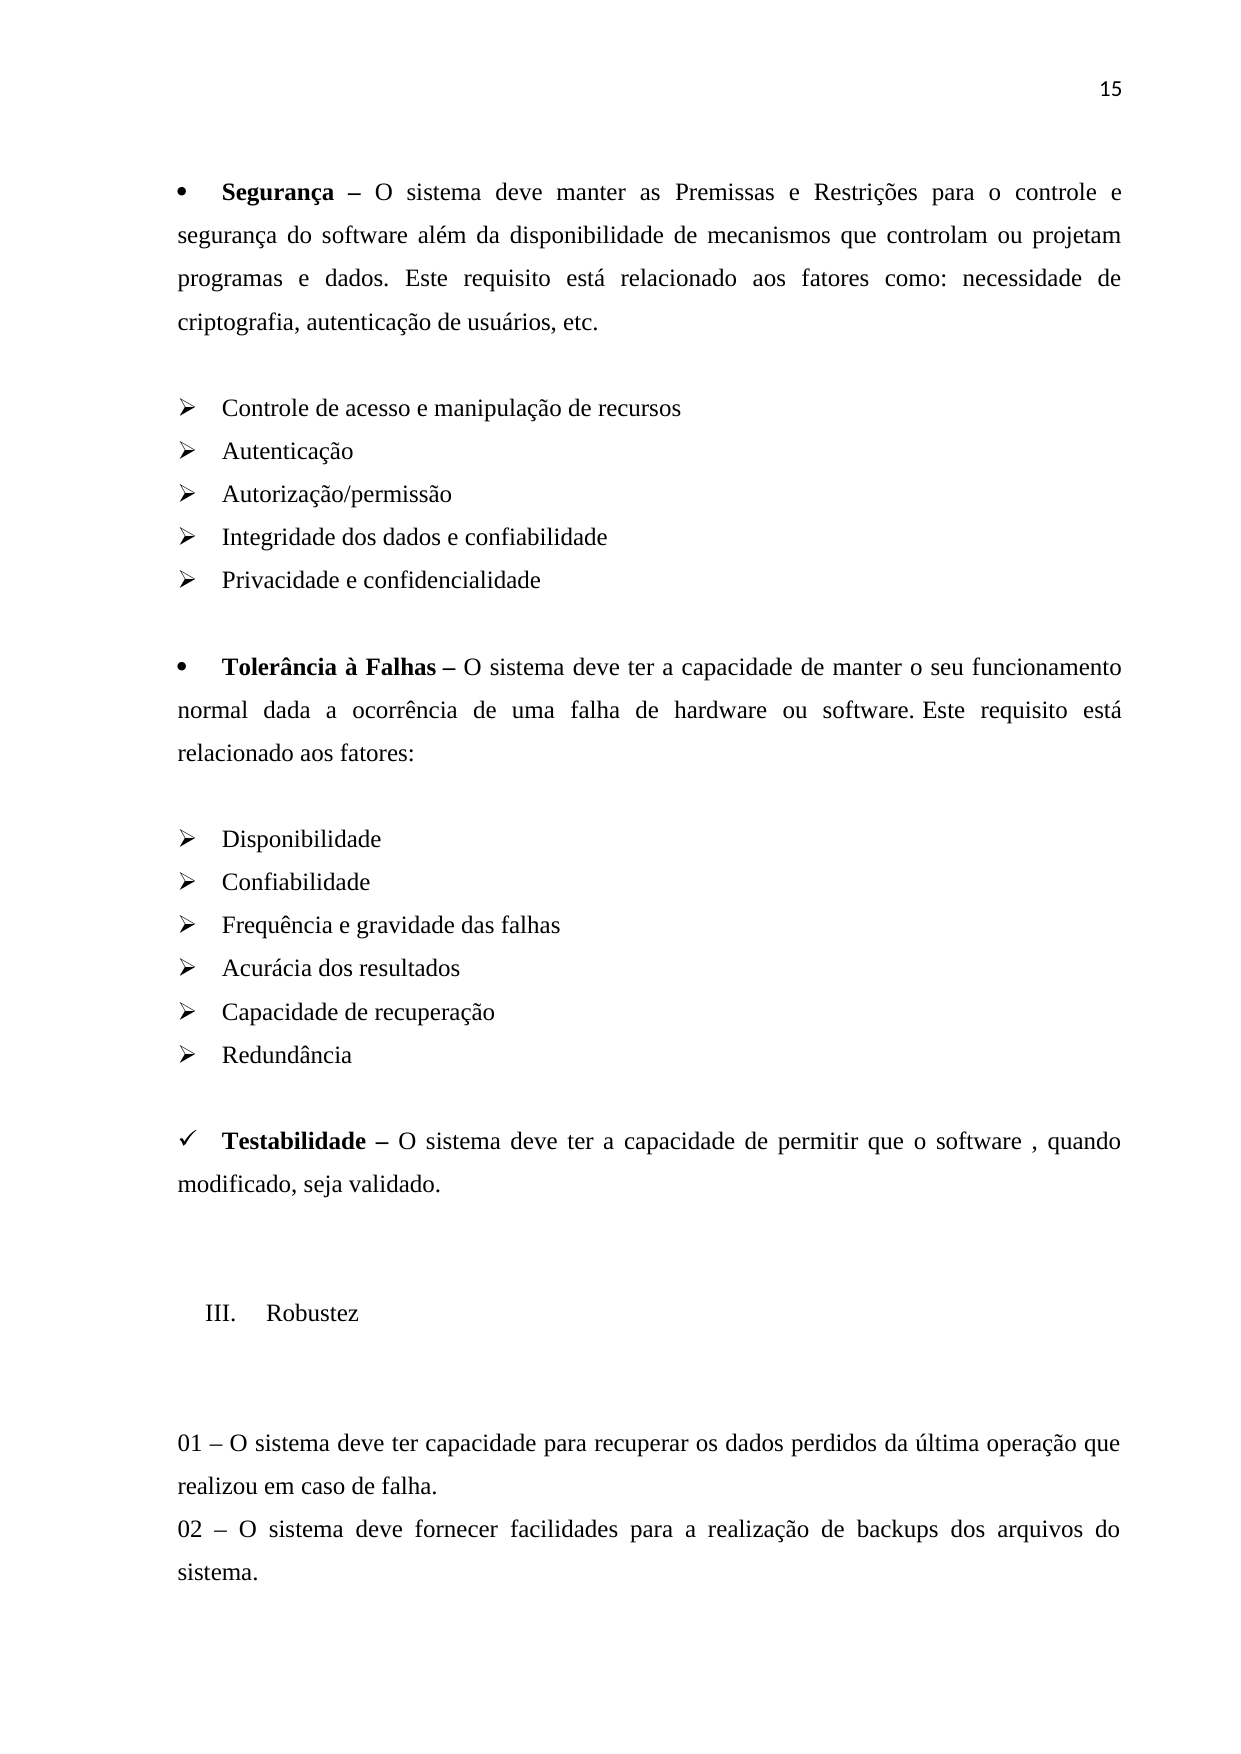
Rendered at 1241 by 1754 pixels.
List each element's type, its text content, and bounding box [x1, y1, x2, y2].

list Tolerância à Falhas – O sistema deve ter a capacidade de manter o seu funcionamento normal dada a ocorrência de uma falha de hardware ou software. Este requisito está relacionado aos fatores: [177, 652, 1122, 767]
list Privacidade e confidencialidade [177, 565, 1122, 594]
list Disponibilidade [177, 824, 1122, 853]
list Confiabilidade [177, 867, 1122, 896]
list Segurança – O sistema deve manter as Premissas e Restrições para o controle e segurança do software além da disponibilidade de mecanismos que controlam ou projetam programas e dados. Este requisito está relacionado aos fatores como: necessidade de criptografia, autenticação de usuários, etc. [177, 177, 1122, 335]
list Robustez [236, 1298, 1122, 1327]
list Acurácia dos resultados [177, 953, 1122, 982]
list Autorização/permissão [177, 479, 1122, 508]
list Testabilidade – O sistema deve ter a capacidade de permitir que o software , quando modificado, seja validado. [177, 1126, 1122, 1198]
list 02 – O sistema deve fornecer facilidades para a realização de backups dos arquivos do sistema. [177, 1514, 1122, 1586]
list Controle de acesso e manipulação de recursos [177, 393, 1122, 422]
list Autenticação [177, 436, 1122, 465]
list Integridade dos dados e confiabilidade [177, 522, 1122, 551]
list Capacidade de recuperação [177, 997, 1122, 1025]
list Frequência e gravidade das falhas [177, 910, 1122, 939]
list 01 – O sistema deve ter capacidade para recuperar os dados perdidos da última operação que realizou em caso de falha. [177, 1428, 1122, 1500]
list Redundância [177, 1040, 1122, 1068]
